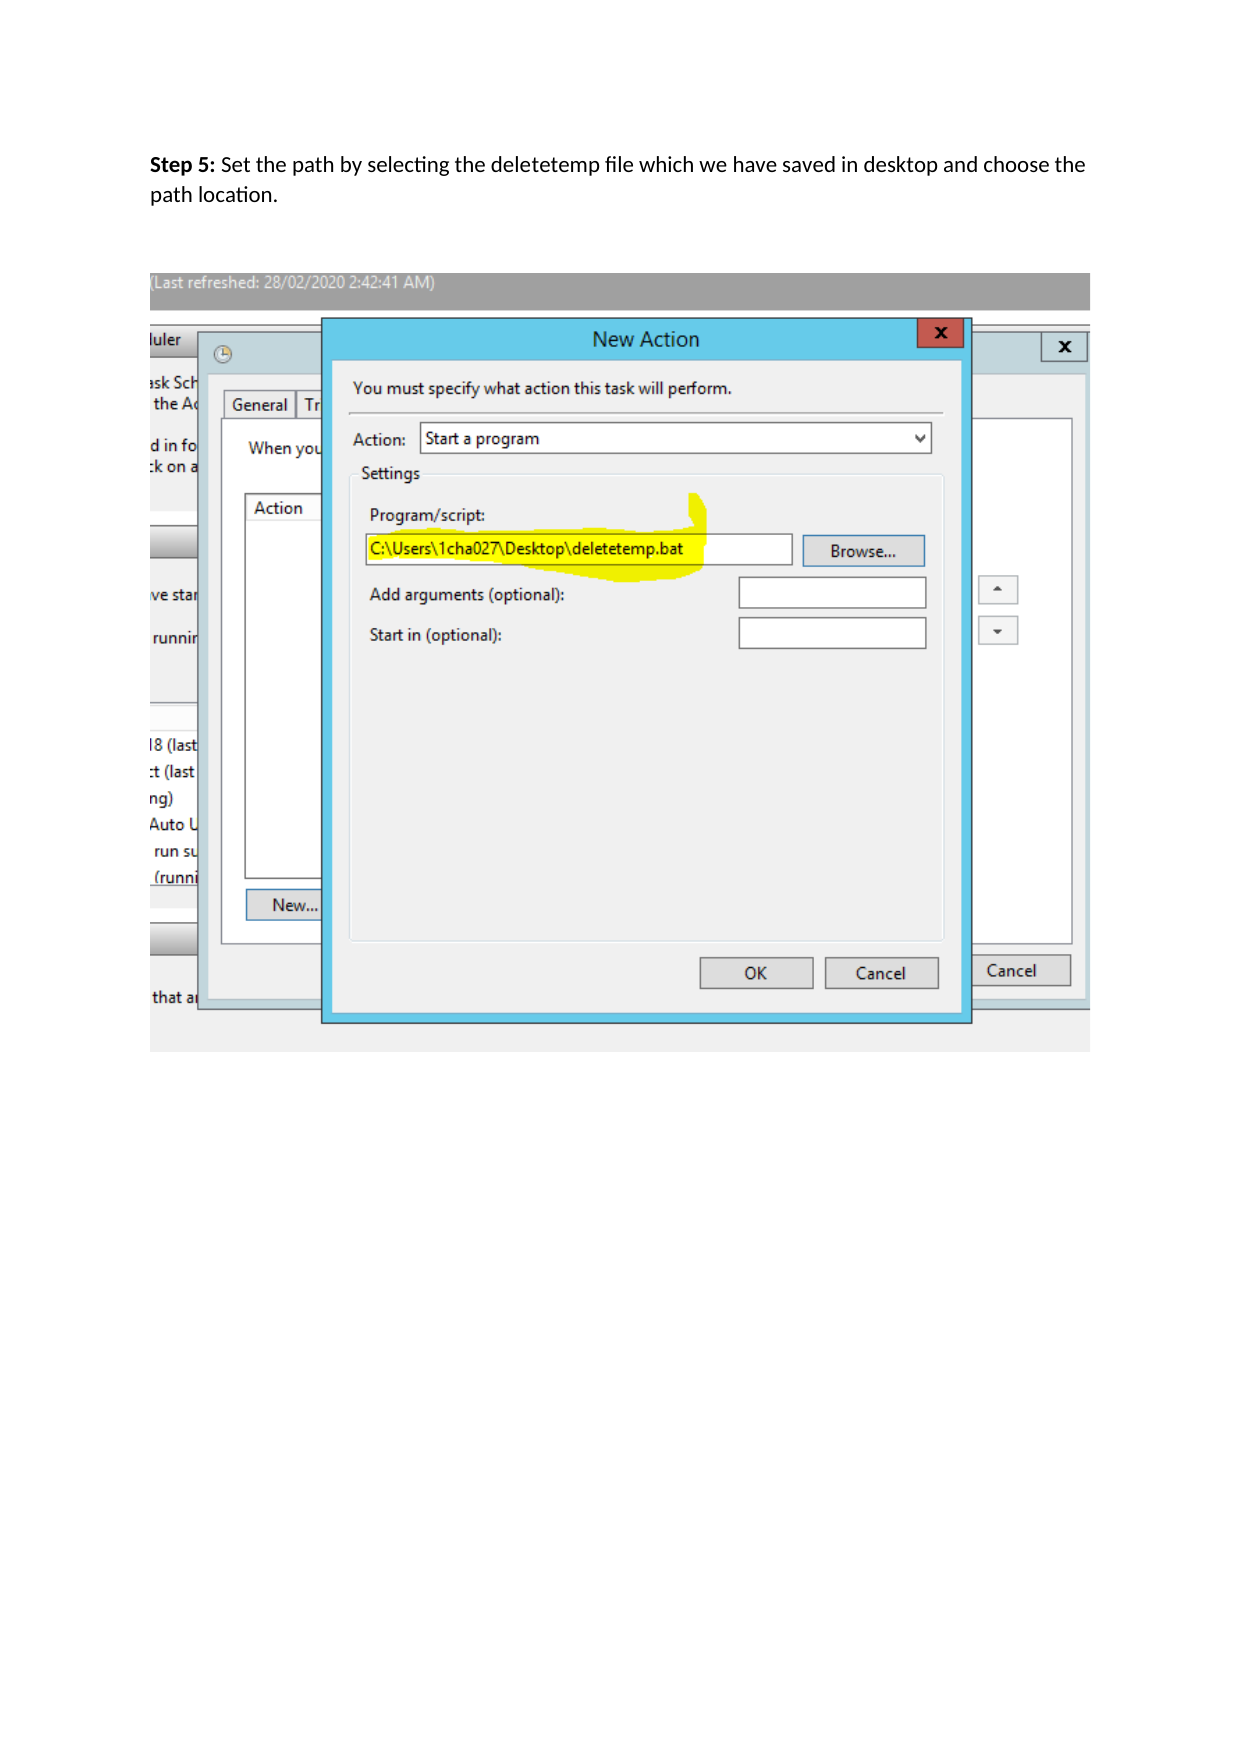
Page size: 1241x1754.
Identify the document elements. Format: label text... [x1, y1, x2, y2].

picture [150, 273, 1091, 1052]
text Step 5: Set the path by selecting the deletetemp file which we have saved in desktop and choose the path location. [150, 150, 1090, 208]
